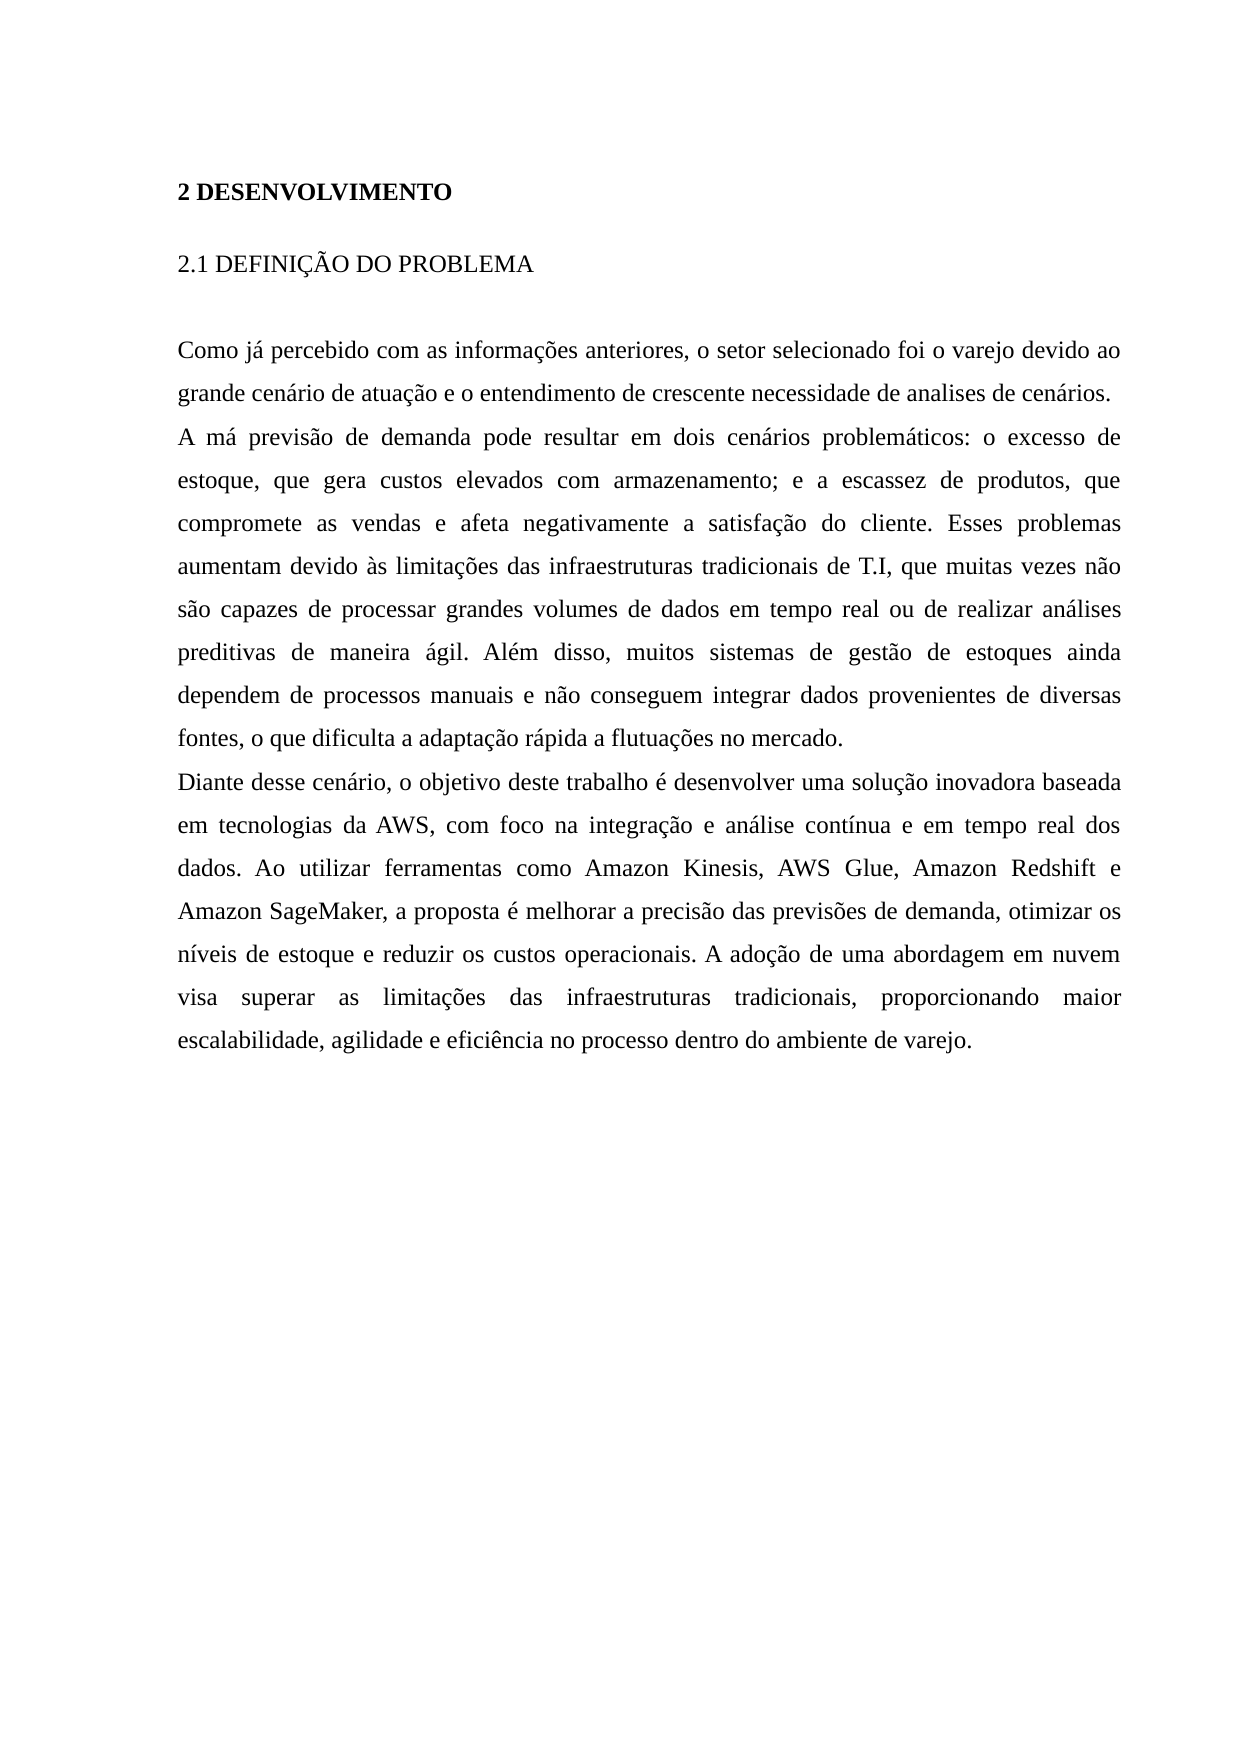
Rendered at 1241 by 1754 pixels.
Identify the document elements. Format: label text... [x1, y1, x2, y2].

text 2.1 DEFINIÇÃO DO PROBLEMA [177, 249, 1122, 278]
text Diante desse cenário, o objetivo deste trabalho é desenvolver uma solução inovadora baseada em tecnologias da AWS, com foco na integração e análise contínua e em tempo real dos dados. Ao utilizar ferramentas como Amazon Kinesis, AWS Glue, Amazon Redshift e Amazon SageMaker, a proposta é melhorar a precisão das previsões de demanda, otimizar os níveis de estoque e reduzir os custos operacionais. A adoção de uma abordagem em nuvem visa superar as limitações das infraestruturas tradicionais, proporcionando maior escalabilidade, agilidade e eficiência no processo dentro do ambiente de varejo. [177, 767, 1122, 1054]
text A má previsão de demanda pode resultar em dois cenários problemáticos: o excesso de estoque, que gera custos elevados com armazenamento; e a escassez de produtos, que compromete as vendas e afeta negativamente a satisfação do cliente. Esses problemas aumentam devido às limitações das infraestruturas tradicionais de T.I, que muitas vezes não são capazes de processar grandes volumes de dados em tempo real ou de realizar análises preditivas de maneira ágil. Além disso, muitos sistemas de gestão de estoques ainda dependem de processos manuais e não conseguem integrar dados provenientes de diversas fontes, o que dificulta a adaptação rápida a flutuações no mercado. [177, 422, 1122, 752]
text Como já percebido com as informações anteriores, o setor selecionado foi o varejo devido ao grande cenário de atuação e o entendimento de crescente necessidade de analises de cenários. [177, 335, 1122, 407]
subtitle 2 DESENVOLVIMENTO [177, 177, 1122, 206]
